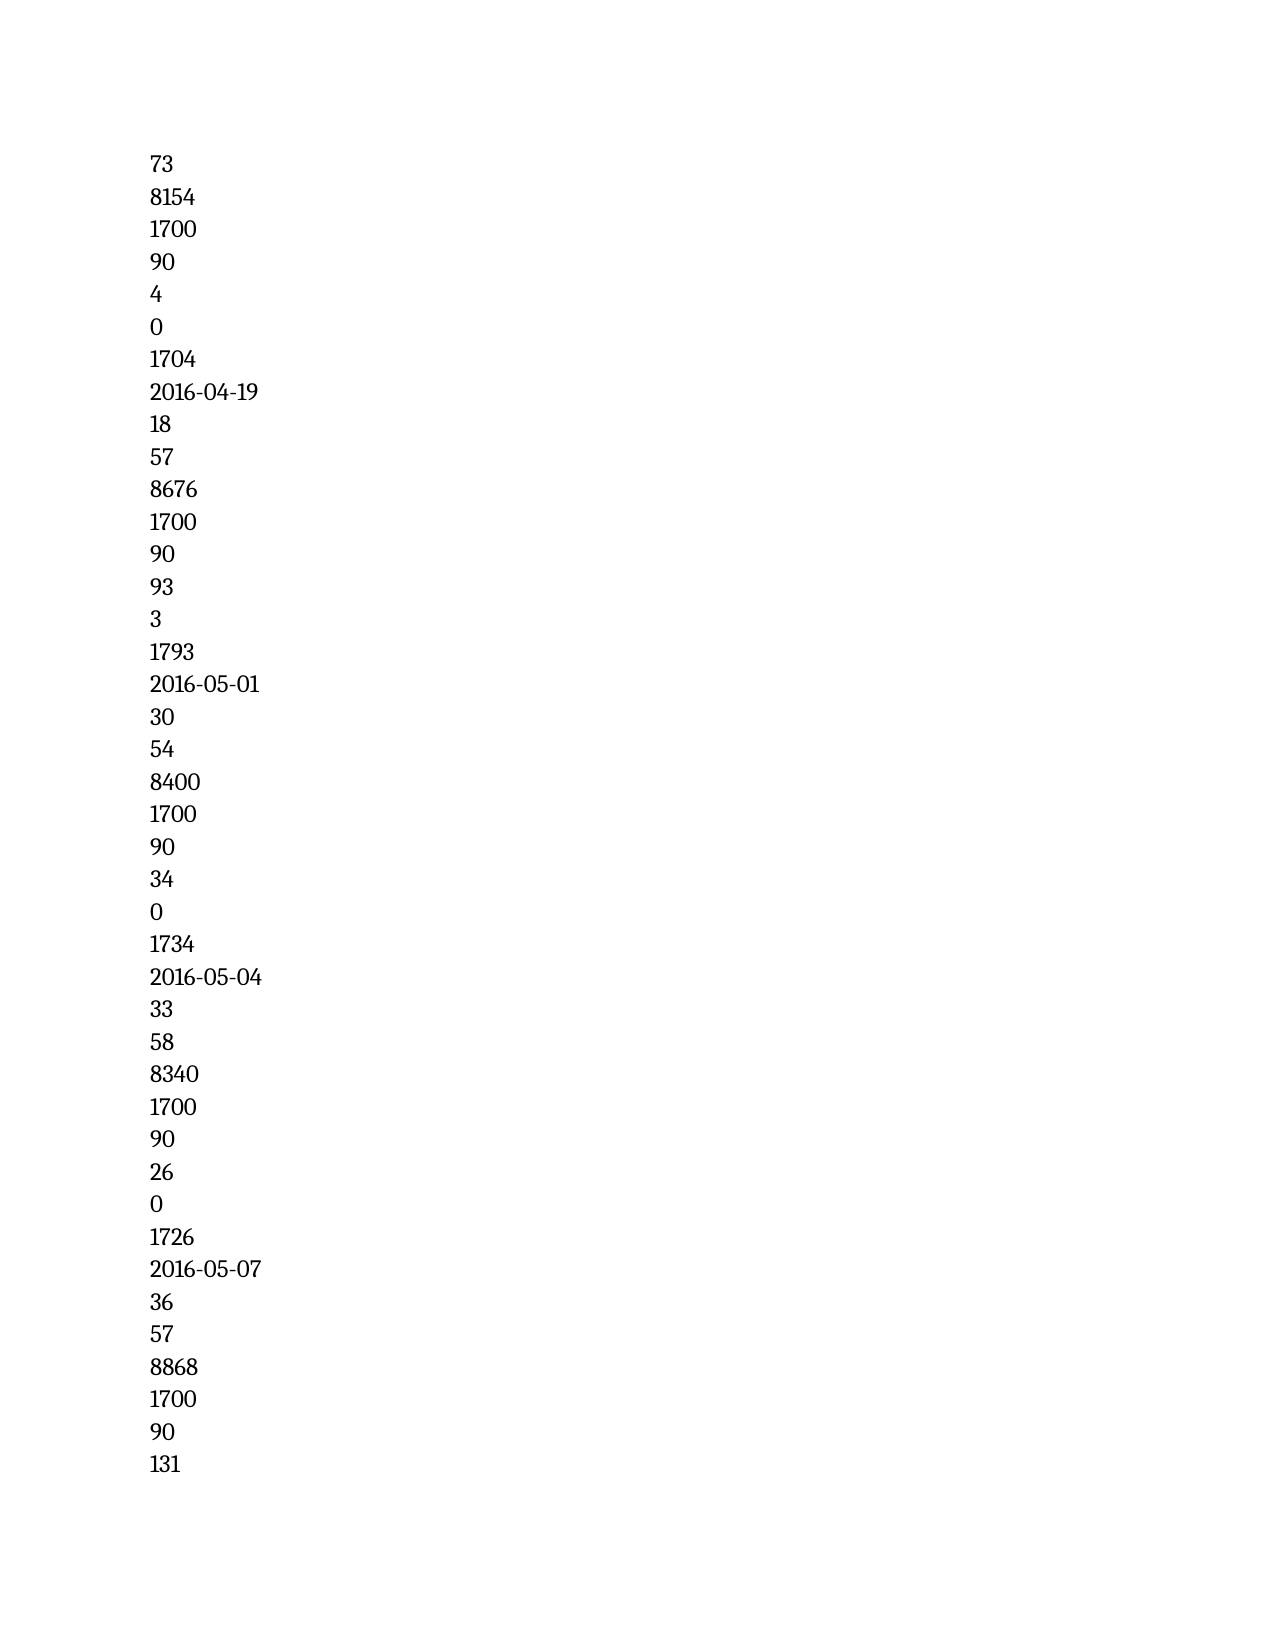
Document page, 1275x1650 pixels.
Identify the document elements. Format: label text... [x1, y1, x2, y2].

text 58 [150, 1027, 1125, 1056]
text 90 [150, 832, 1125, 861]
text 2016-04-19 [150, 377, 1125, 406]
text 57 [150, 1320, 1125, 1349]
text 1726 [150, 1222, 1125, 1251]
text 8400 [150, 767, 1125, 796]
text 0 [150, 1190, 1125, 1219]
text 1700 [150, 1385, 1125, 1414]
text 8340 [150, 1060, 1125, 1089]
text 0 [150, 897, 1125, 926]
text 90 [150, 540, 1125, 569]
text 73 [150, 150, 1125, 179]
text 1700 [150, 215, 1125, 244]
text 30 [150, 702, 1125, 731]
text 8154 [150, 182, 1125, 211]
text 1793 [150, 637, 1125, 666]
text 2016-05-04 [150, 962, 1125, 991]
text 2016-05-01 [150, 670, 1125, 699]
text 8868 [150, 1352, 1125, 1381]
text 93 [150, 572, 1125, 601]
text 2016-05-07 [150, 1255, 1125, 1284]
text 33 [150, 995, 1125, 1024]
text 0 [150, 312, 1125, 341]
text 26 [150, 1157, 1125, 1186]
text 8676 [150, 475, 1125, 504]
text 34 [150, 865, 1125, 894]
text 4 [150, 280, 1125, 309]
text 1700 [150, 800, 1125, 829]
text 90 [150, 247, 1125, 276]
text 3 [150, 605, 1125, 634]
text 131 [150, 1450, 1125, 1479]
text 1704 [150, 345, 1125, 374]
text 36 [150, 1287, 1125, 1316]
text 54 [150, 735, 1125, 764]
text 1734 [150, 930, 1125, 959]
text 18 [150, 410, 1125, 439]
text 90 [150, 1417, 1125, 1446]
text 57 [150, 442, 1125, 471]
text 1700 [150, 507, 1125, 536]
text 90 [150, 1125, 1125, 1154]
text 1700 [150, 1092, 1125, 1121]
